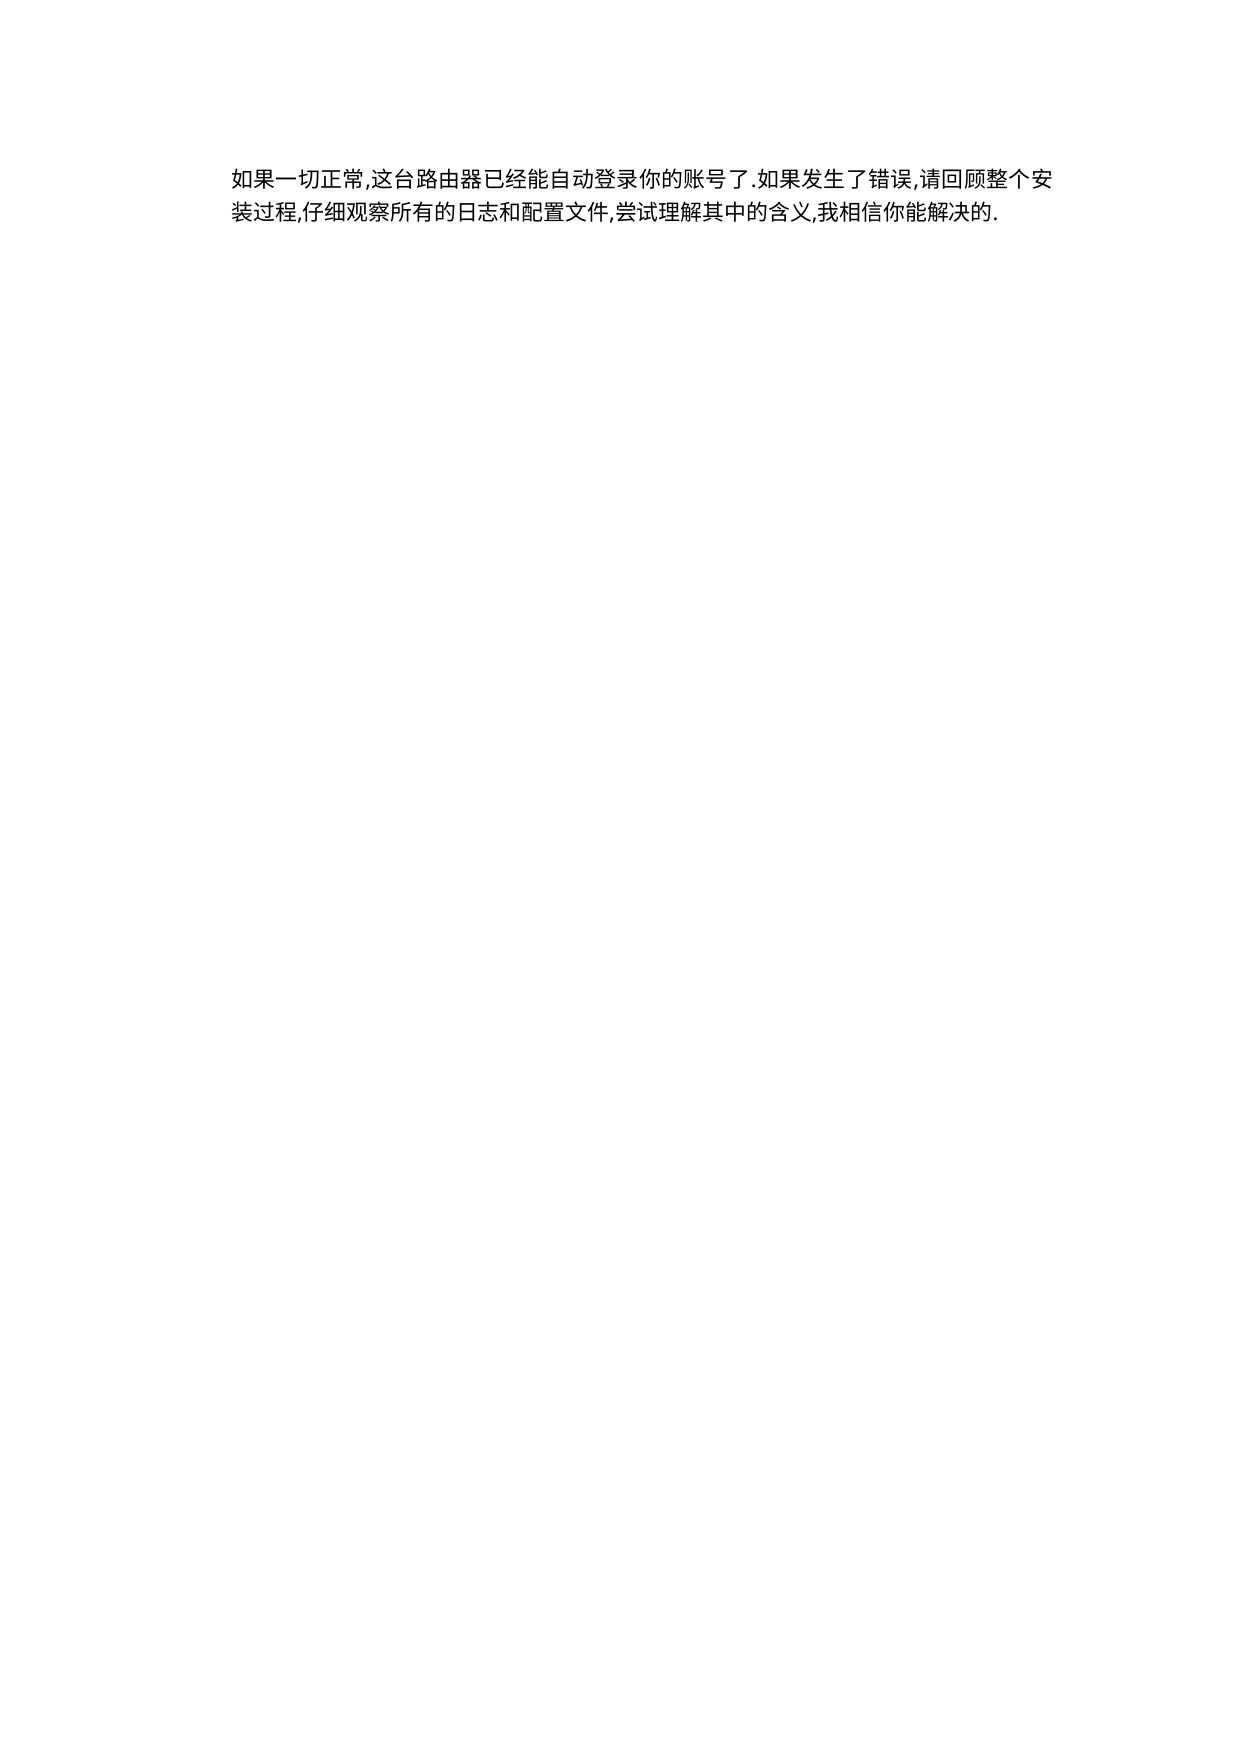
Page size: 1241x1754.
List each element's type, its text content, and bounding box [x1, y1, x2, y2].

list 如果一切正常,这台路由器已经能自动登录你的账号了.如果发生了错误,请回顾整个安装过程,仔细观察所有的日志和配置文件,尝试理解其中的含义,我相信你能解决的. [231, 162, 1053, 227]
